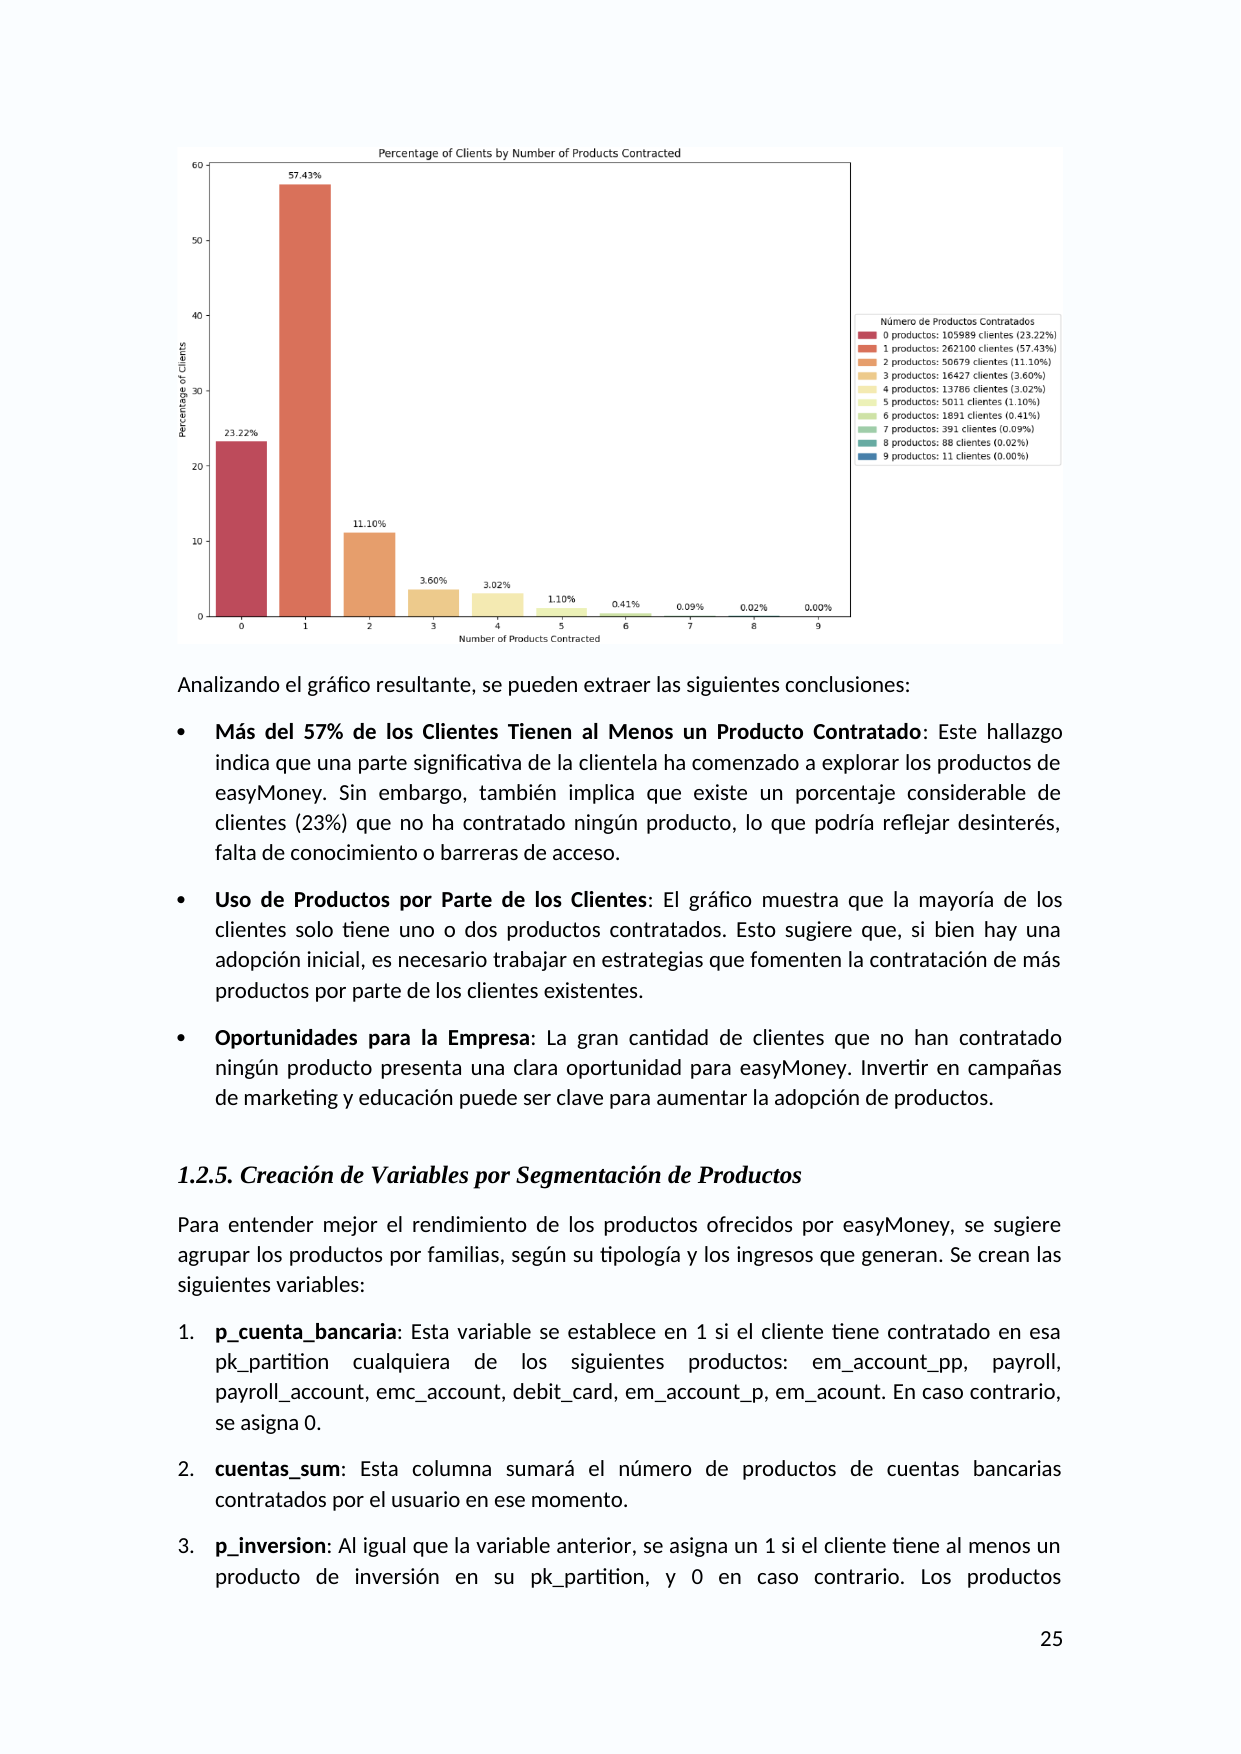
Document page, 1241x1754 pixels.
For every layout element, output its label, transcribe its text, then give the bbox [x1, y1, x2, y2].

list p_cuenta_bancaria: Esta variable se establece en 1 si el cliente tiene contratado en esa pk_partition cualquiera de los siguientes productos: em_account_pp, payroll, payroll_account, emc_account, debit_card, em_account_p, em_acount. En caso contrario, se asigna 0. [177, 1317, 1063, 1436]
text Analizando el gráfico resultante, se pueden extraer las siguientes conclusiones: [177, 671, 1063, 698]
list Uso de Productos por Parte de los Clientes: El gráfico muestra que la mayoría de los clientes solo tiene uno o dos productos contratados. Esto sugiere que, si bien hay una adopción inicial, es necesario trabajar en estrategias que fomenten la contratación de más productos por parte de los clientes existentes. [177, 885, 1063, 1004]
subtitle 1.2.5. Creación de Variables por Segmentación de Productos [177, 1160, 1063, 1189]
list Oportunidades para la Empresa: La gran cantidad de clientes que no han contratado ningún producto presenta una clara oportunidad para easyMoney. Invertir en campañas de marketing y educación puede ser clave para aumentar la adopción de productos. [177, 1023, 1063, 1111]
list cuentas_sum: Esta columna sumará el número de productos de cuentas bancarias contratados por el usuario en ese momento. [177, 1454, 1063, 1513]
picture [177, 147, 1063, 644]
text Para entender mejor el rendimiento de los productos ofrecidos por easyMoney, se sugiere agrupar los productos por familias, según su tipología y los ingresos que generan. Se crean las siguientes variables: [177, 1210, 1063, 1298]
list Más del 57% de los Clientes Tienen al Menos un Producto Contratado: Este hallazgo indica que una parte significativa de la clientela ha comenzado a explorar los productos de easyMoney. Sin embargo, también implica que existe un porcentaje considerable de clientes (23%) que no ha contratado ningún producto, lo que podría reflejar desinterés, falta de conocimiento o barreras de acceso. [177, 717, 1063, 866]
